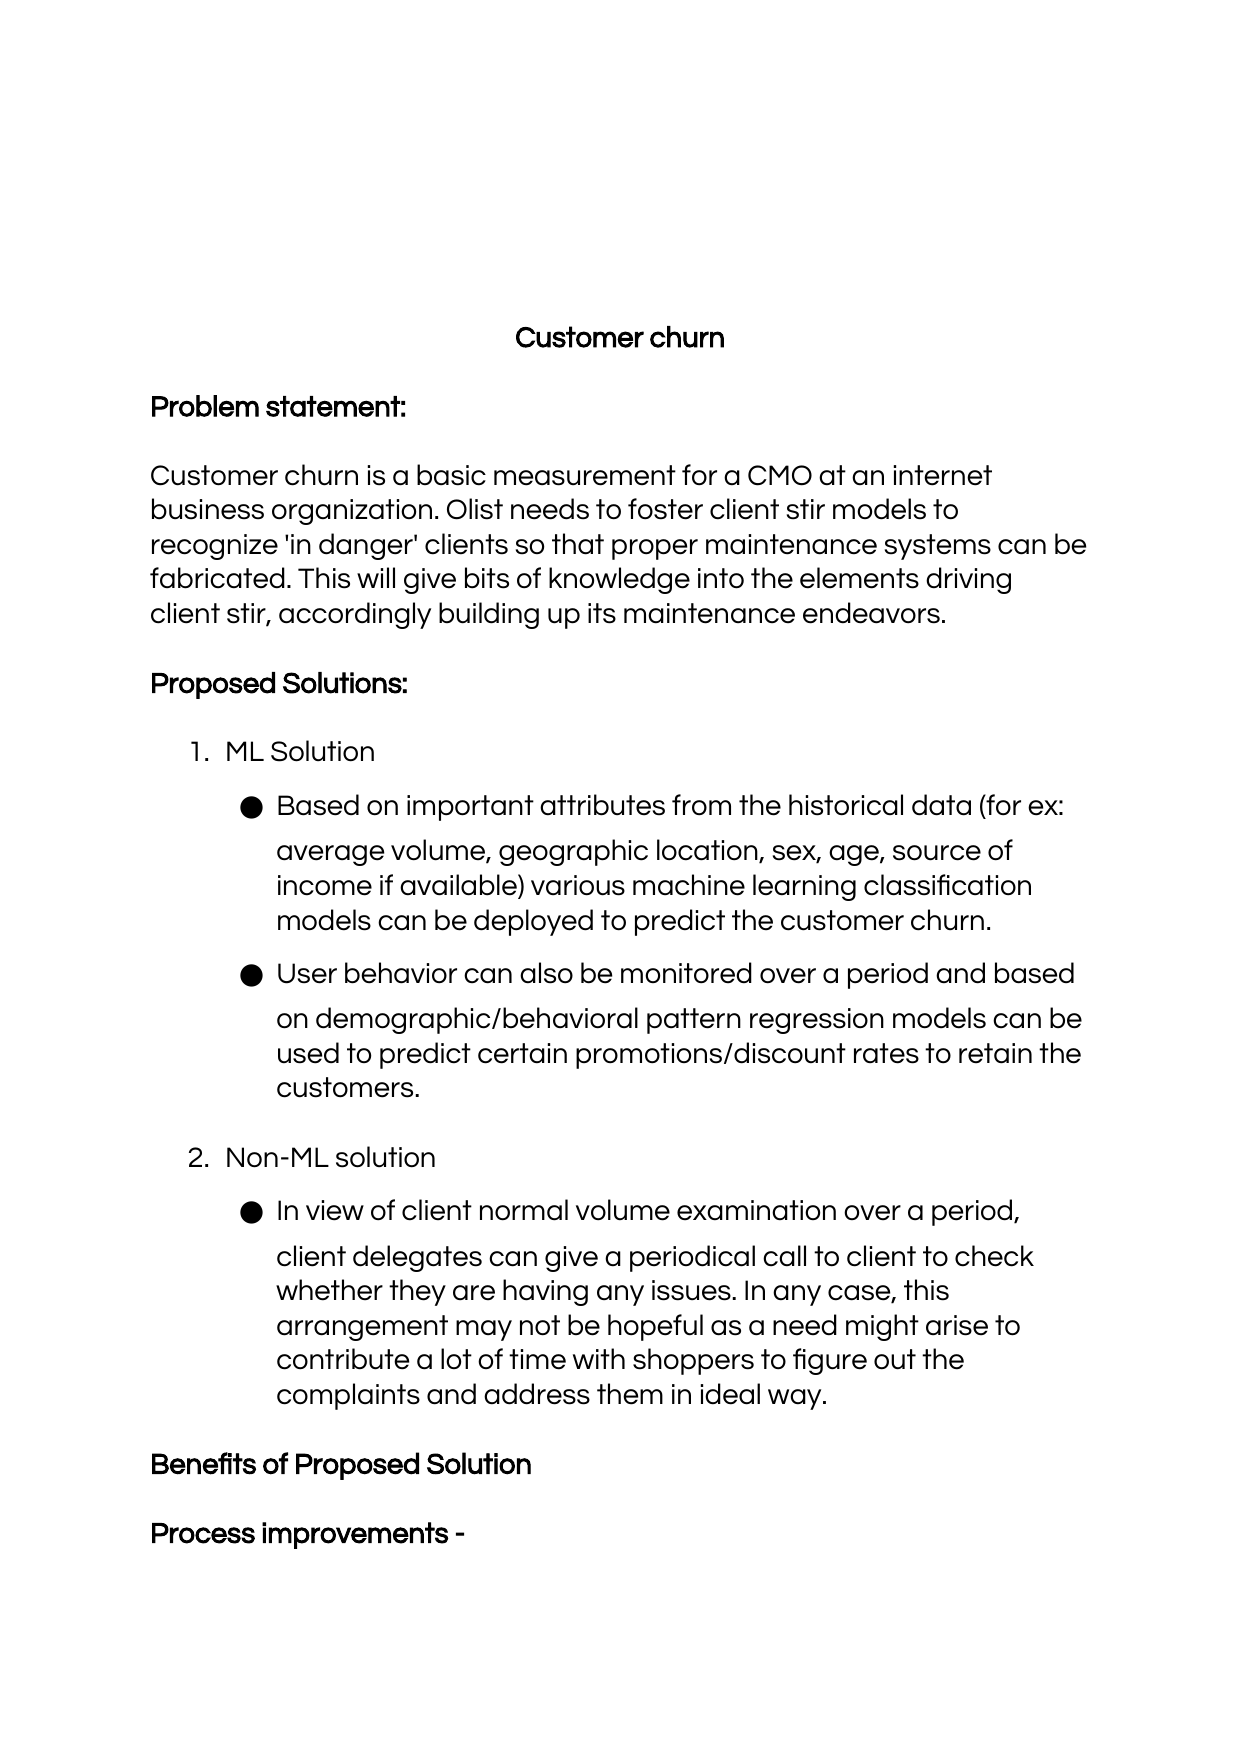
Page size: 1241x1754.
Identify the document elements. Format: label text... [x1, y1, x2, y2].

list In view of client normal volume examination over a period, client delegates can give a periodical call to client to check whether they are having any issues. In any case, this arrangement may not be hopeful as a need might arise to contribute a lot of time with shoppers to figure out the complaints and address them in ideal way. [238, 1178, 1090, 1410]
text Problem statement: [150, 392, 1090, 422]
list Non-ML solution [187, 1143, 1090, 1173]
text Customer churn [150, 323, 1090, 353]
list Based on important attributes from the historical data (for ex: average volume, geographic location, sex, age, source of income if available) various machine learning classification models can be deployed to predict the customer churn. [238, 772, 1090, 936]
list ML Solution [187, 738, 1090, 768]
text Process improvements - [150, 1519, 1090, 1549]
text Proposed Solutions: [150, 669, 1090, 699]
text Benefits of Proposed Solution [150, 1449, 1090, 1479]
text Customer churn is a basic measurement for a CMO at an internet business organization. Olist needs to foster client stir models to recognize 'in danger' clients so that proper maintenance systems can be fabricated. This will give bits of knowledge into the elements driving client stir, accordingly building up its maintenance endeavors. [150, 461, 1090, 630]
list User behavior can also be monitored over a period and based on demographic/behavioral pattern regression models can be used to predict certain promotions/discount rates to retain the customers. [238, 941, 1090, 1104]
